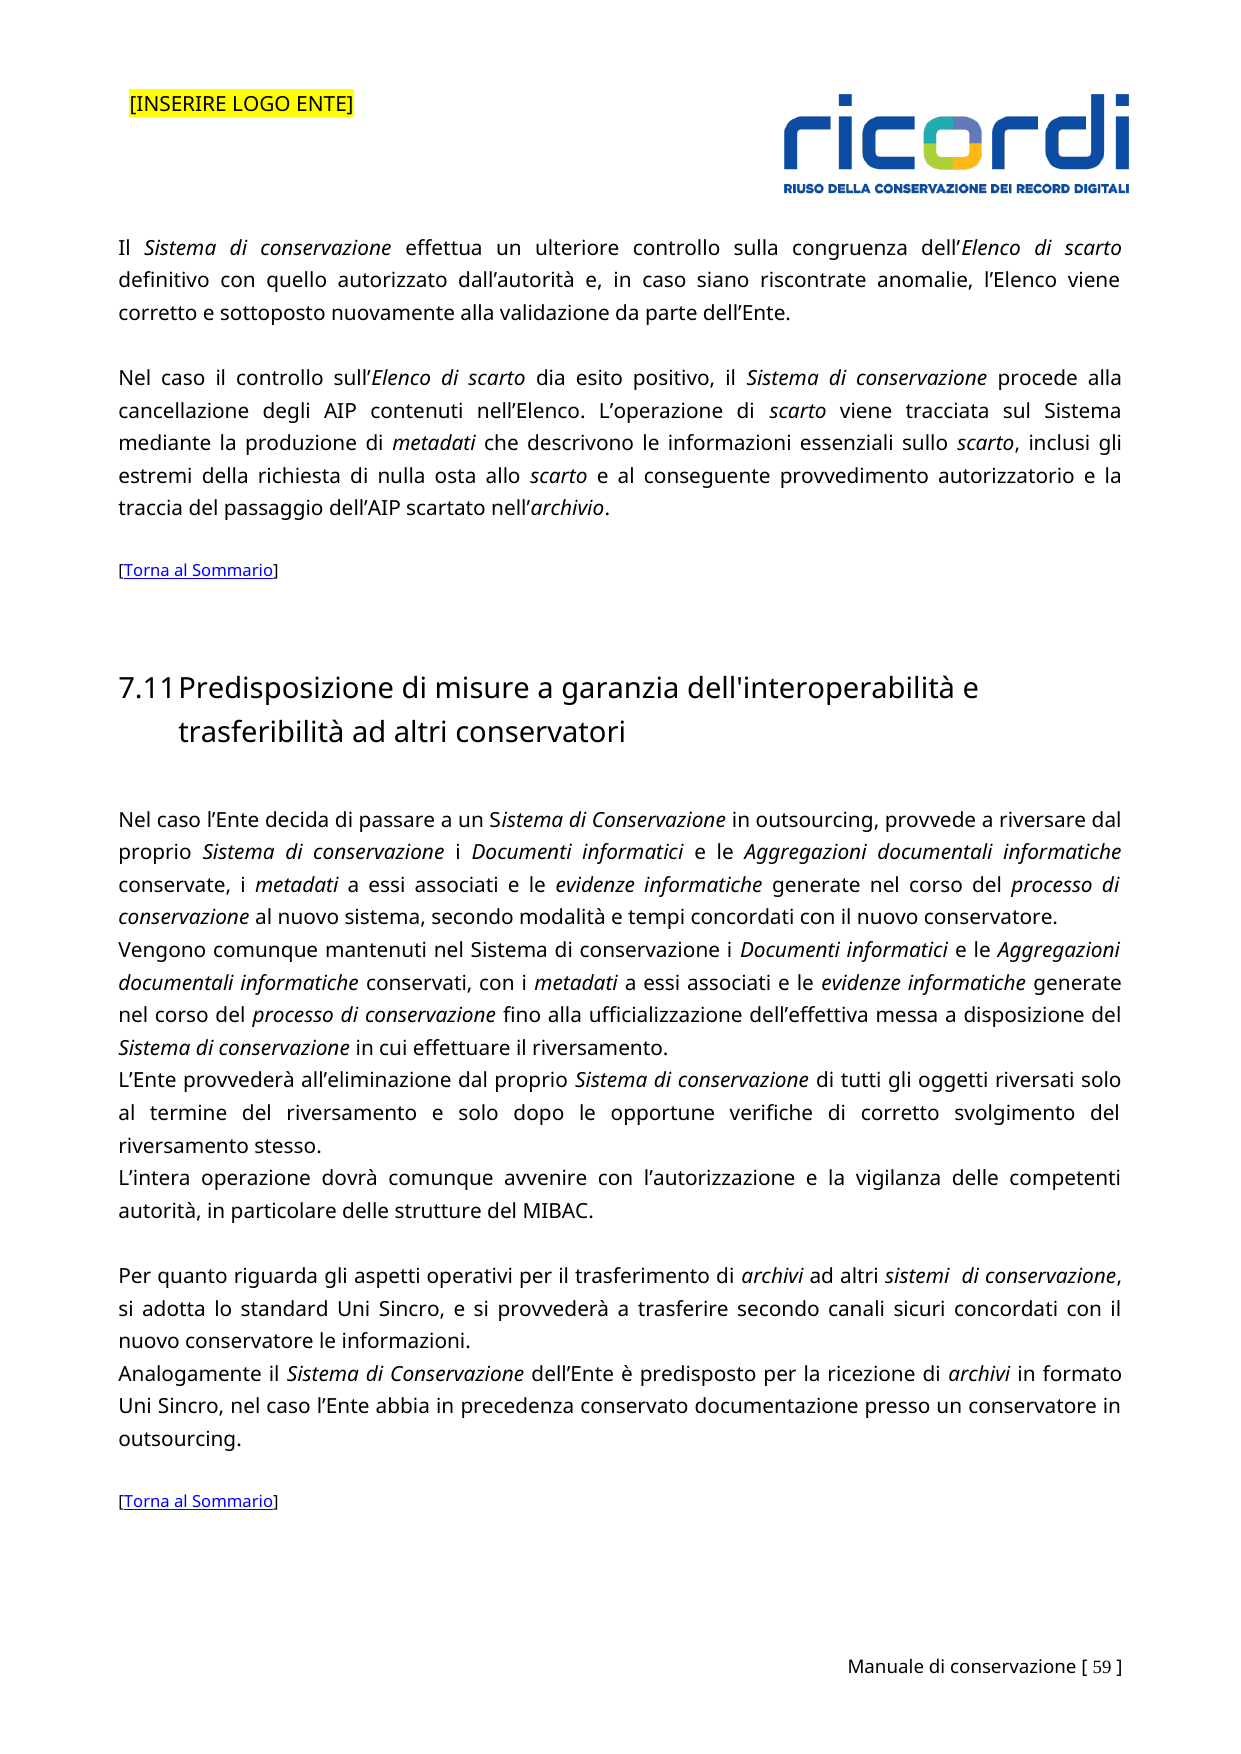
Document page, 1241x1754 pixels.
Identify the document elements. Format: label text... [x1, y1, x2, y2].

picture [778, 88, 1134, 199]
text [Torna al Sommario] [118, 559, 1122, 581]
text L’Ente provvederà all’eliminazione dal proprio Sistema di conservazione di tutti gli oggetti riversati solo al termine del riversamento e solo dopo le opportune verifiche di corretto svolgimento del riversamento stesso. [118, 1066, 1122, 1159]
text Vengono comunque mantenuti nel Sistema di conservazione i Documenti informatici e le Aggregazioni documentali informatiche conservati, con i metadati a essi associati e le evidenze informatiche generate nel corso del processo di conservazione fino alla ufficializzazione dell’effettiva messa a disposizione del Sistema di conservazione in cui effettuare il riversamento. [118, 935, 1122, 1061]
text Nel caso l’Ente decida di passare a un Sistema di Conservazione in outsourcing, provvede a riversare dal proprio Sistema di conservazione i Documenti informatici e le Aggregazioni documentali informatiche conservate, i metadati a essi associati e le evidenze informatiche generate nel corso del processo di conservazione al nuovo sistema, secondo modalità e tempi concordati con il nuovo conservatore. [118, 805, 1122, 931]
text L’intera operazione dovrà comunque avvenire con l’autorizzazione e la vigilanza delle competenti autorità, in particolare delle strutture del MIBAC. [118, 1163, 1122, 1224]
text Il Sistema di conservazione effettua un ulteriore controllo sulla congruenza dell’Elenco di scarto definitivo con quello autorizzato dall’autorità e, in caso siano riscontrate anomalie, l’Elenco viene corretto e sottoposto nuovamente alla validazione da parte dell’Ente. [118, 233, 1122, 326]
text Analogamente il Sistema di Conservazione dell’Ente è predisposto per la ricezione di archivi in formato Uni Sincro, nel caso l’Ente abbia in precedenza conservato documentazione presso un conservatore in outsourcing. [118, 1359, 1122, 1453]
text Nel caso il controllo sull’Elenco di scarto dia esito positivo, il Sistema di conservazione procede alla cancellazione degli AIP contenuti nell’Elenco. L’operazione di scarto viene tracciata sul Sistema mediante la produzione di metadati che descrivono le informazioni essenziali sullo scarto, inclusi gli estremi della richiesta di nulla osta allo scarto e al conseguente provvedimento autorizzatorio e la traccia del passaggio dell’AIP scartato nell’archivio. [118, 363, 1122, 522]
text [Torna al Sommario] [118, 1489, 1122, 1512]
subtitle Predisposizione di misure a garanzia dell'interoperabilità e trasferibilità ad altri conservatori [118, 667, 1122, 751]
text Per quanto riguarda gli aspetti operativi per il trasferimento di archivi ad altri sistemi di conservazione, si adotta lo standard Uni Sincro, e si provvederà a trasferire secondo canali sicuri concordati con il nuovo conservatore le informazioni. [118, 1261, 1122, 1355]
